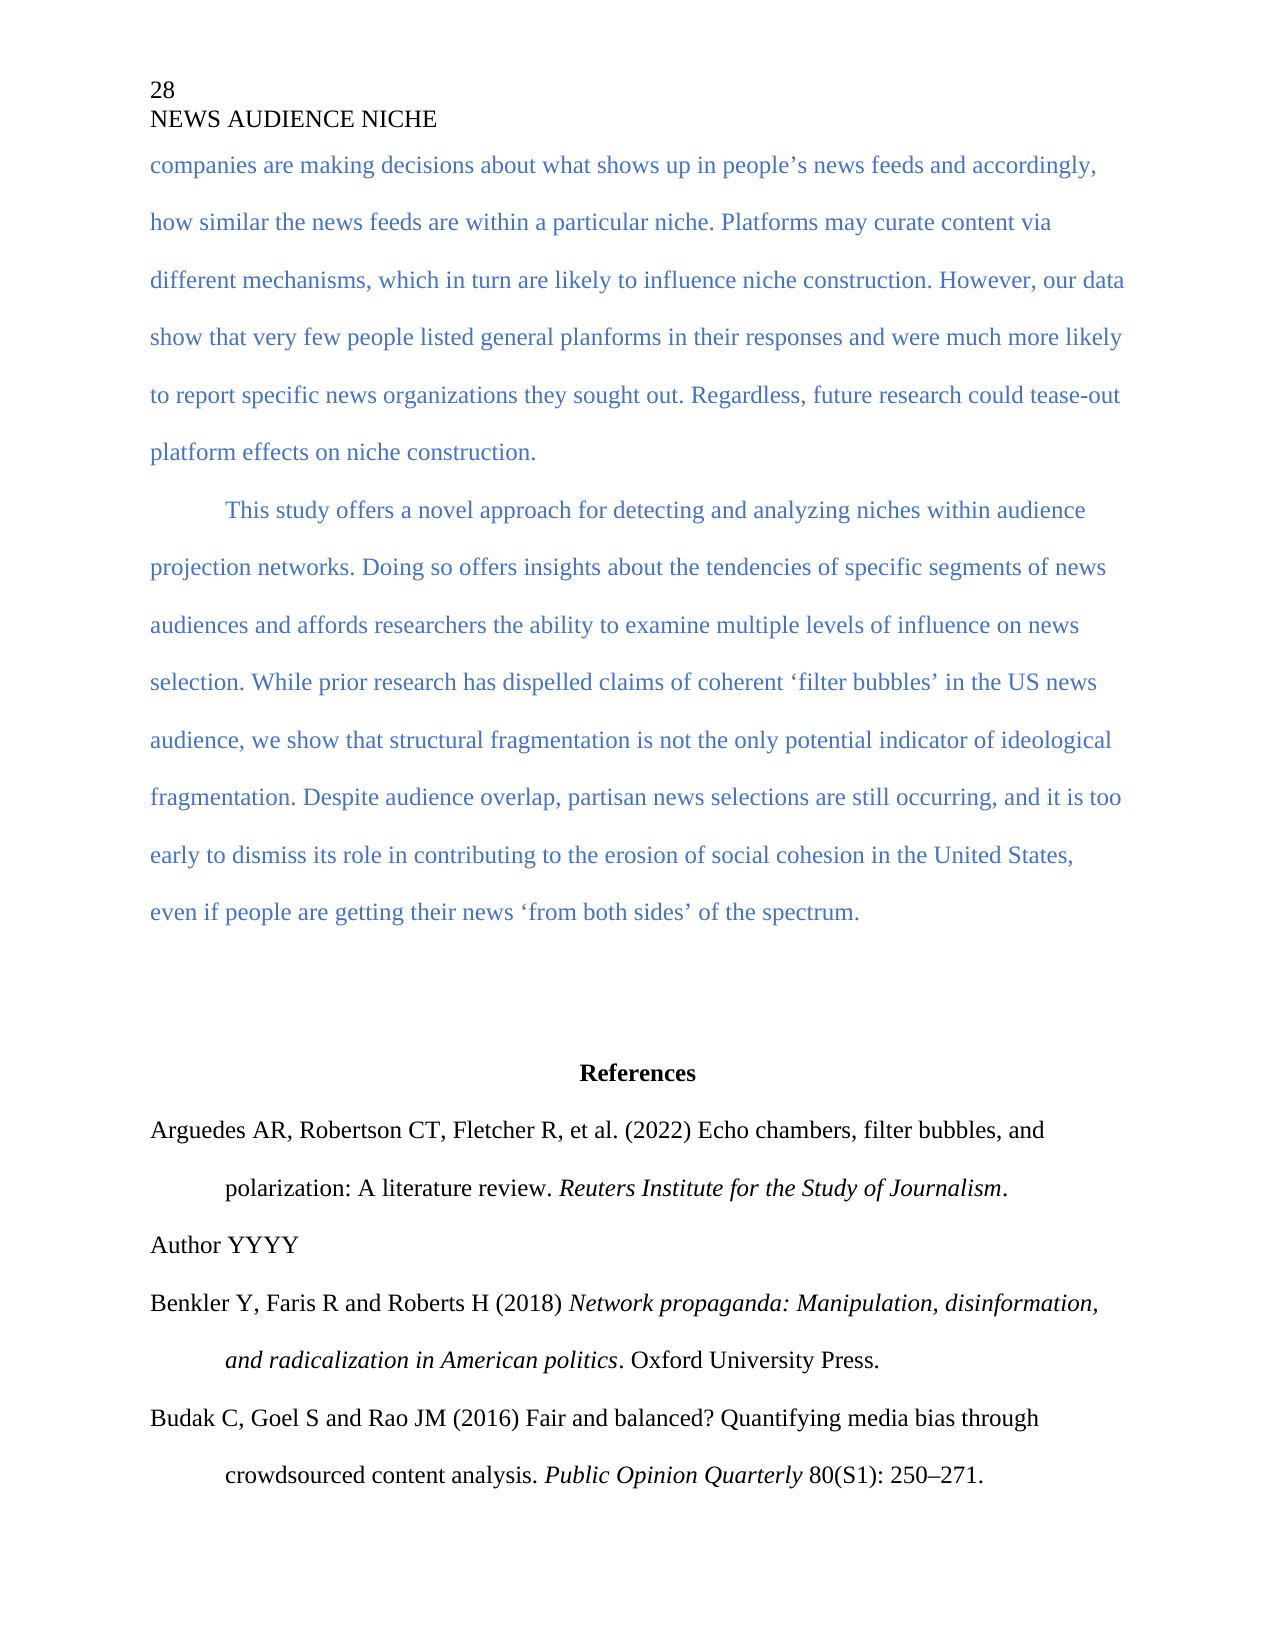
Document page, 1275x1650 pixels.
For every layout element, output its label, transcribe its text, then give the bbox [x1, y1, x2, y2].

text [150, 150, 1125, 466]
text Budak C, Goel S and Rao JM (2016) Fair and balanced? Quantifying media bias through crowdsourced content analysis. Public Opinion Quarterly 80(S1): 250–271. [150, 1403, 1125, 1489]
text References [150, 1058, 1125, 1086]
text Benkler Y, Faris R and Roberts H (2018) Network propaganda: Manipulation, disinformation, and radicalization in American politics. Oxford University Press. [150, 1288, 1125, 1374]
text This study offers a novel approach for detecting and analyzing niches within audience projection networks. Doing so offers insights about the tendencies of specific segments of news audiences and affords researchers the ability to examine multiple levels of influence on news selection. While prior research has dispelled claims of coherent ‘filter bubbles’ in the US news audience, we show that structural fragmentation is not the only potential indicator of ideological fragmentation. Despite audience overlap, partisan news selections are still occurring, and it is too early to dismiss its role in contributing to the erosion of social cohesion in the United States, even if people are getting their news ‘from both sides’ of the spectrum. [150, 495, 1125, 926]
text Arguedes AR, Robertson CT, Fletcher R, et al. (2022) Echo chambers, filter bubbles, and polarization: A literature review. Reuters Institute for the Study of Journalism. [150, 1115, 1125, 1201]
text Author YYYY [150, 1230, 1125, 1259]
